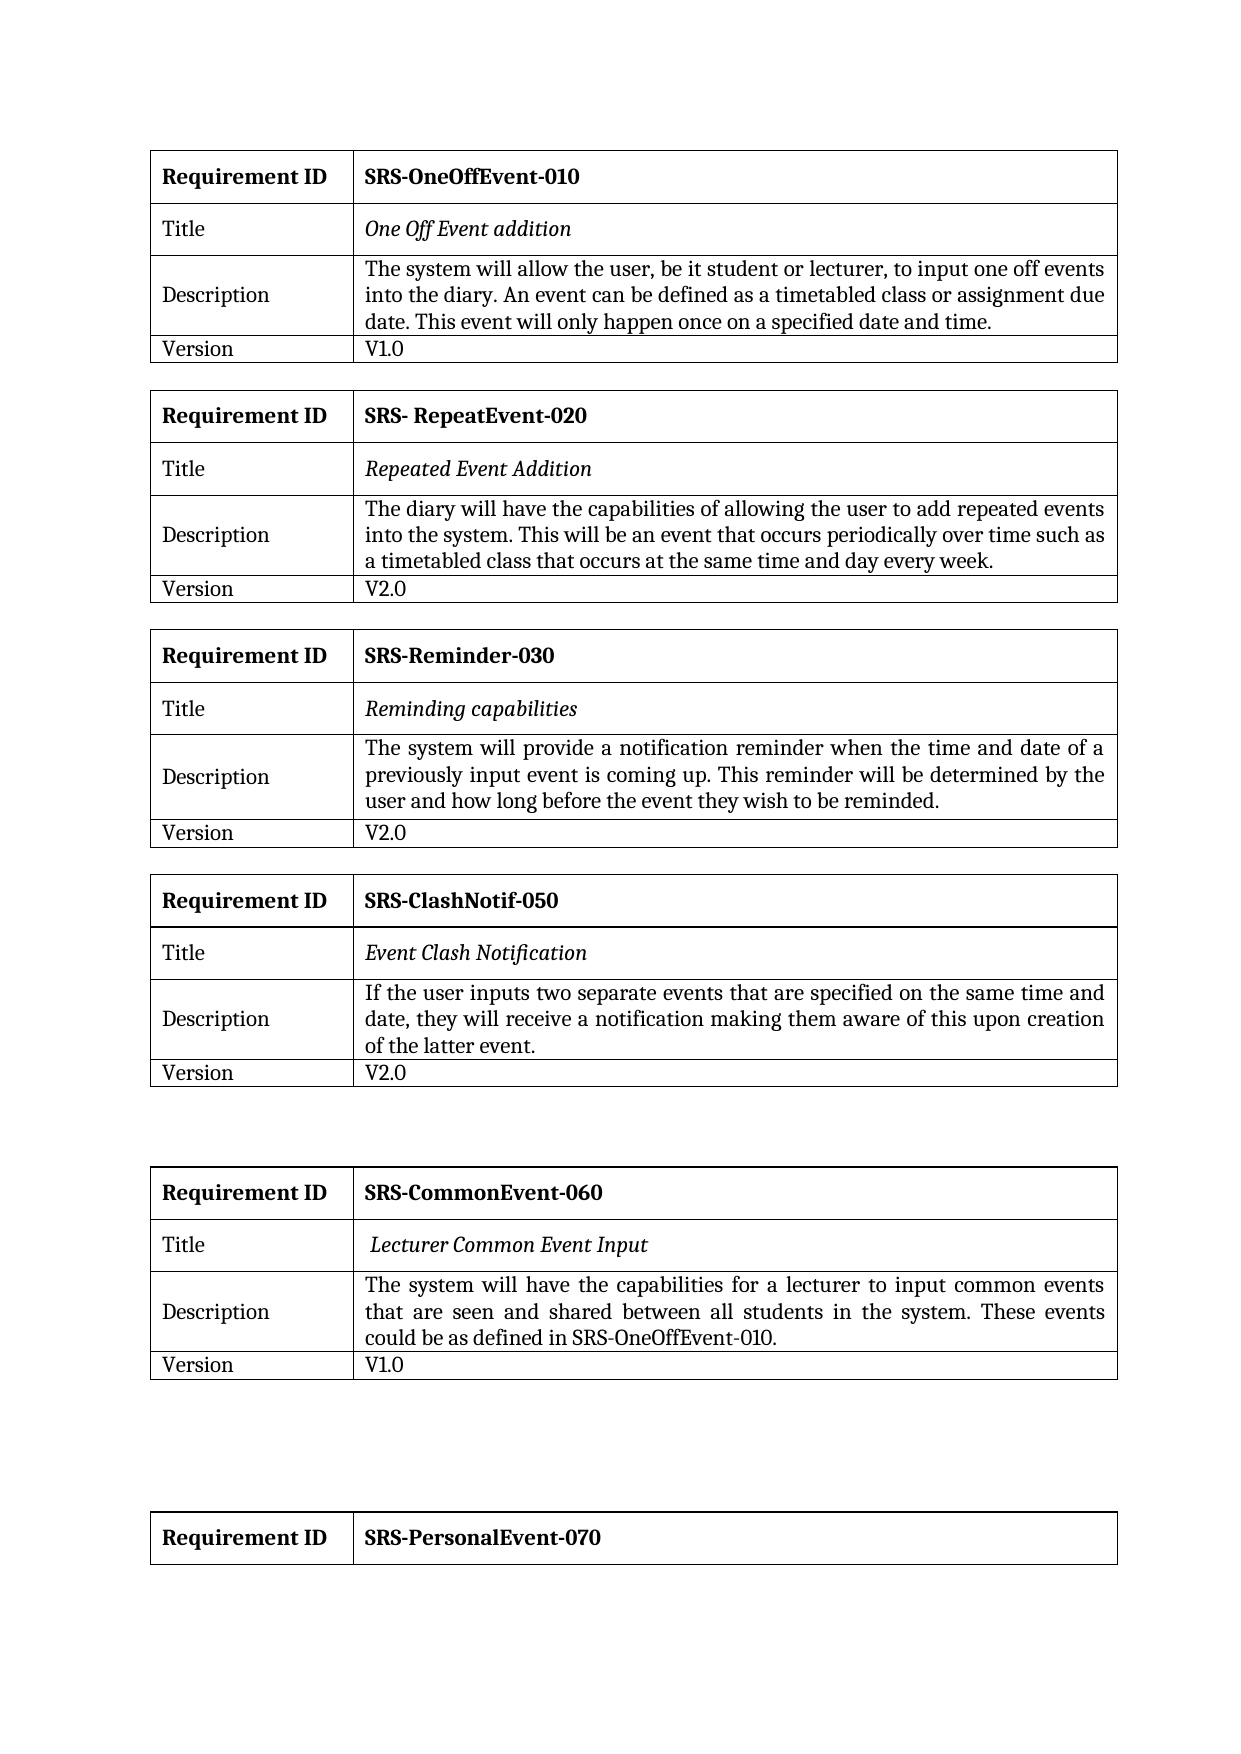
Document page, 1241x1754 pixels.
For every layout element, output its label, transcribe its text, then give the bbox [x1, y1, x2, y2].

table_header SRS-Reminder-030 [354, 630, 1117, 682]
table_cell Title [151, 443, 353, 494]
table_header SRS-PersonalEvent-070 [354, 1513, 1117, 1564]
table_header Requirement ID [151, 1513, 353, 1564]
table_cell Description [151, 1272, 353, 1351]
table_cell V2.0 [354, 820, 1117, 847]
table_header Requirement ID [151, 151, 353, 202]
table_cell Title [151, 928, 353, 979]
table_cell If the user inputs two separate events that are specified on the same time and date, they will receive a notification making them aware of this upon creation of the latter event. [354, 980, 1117, 1059]
table_cell Description [151, 256, 353, 335]
table_cell V2.0 [354, 1060, 1117, 1086]
table_cell The system will allow the user, be it student or lecturer, to input one off events into the diary. An event can be defined as a timetabled class or assignment due date. This event will only happen once on a specified date and time. [354, 256, 1117, 335]
table_cell V2.0 [354, 576, 1117, 602]
table_cell V1.0 [354, 1352, 1117, 1379]
table_cell Version [151, 1352, 353, 1379]
table_cell Event Clash Notification [354, 928, 1117, 979]
table_header SRS-CommonEvent-060 [354, 1168, 1117, 1219]
table_cell Repeated Event Addition [354, 443, 1117, 494]
table_cell The diary will have the capabilities of allowing the user to add repeated events into the system. This will be an event that occurs periodically over time such as a timetabled class that occurs at the same time and day every week. [354, 496, 1117, 574]
table_header Requirement ID [151, 875, 353, 926]
table_cell The system will provide a notification reminder when the time and date of a previously input event is coming up. This reminder will be determined by the user and how long before the event they wish to be reminded. [354, 735, 1117, 819]
table_header SRS-ClashNotif-050 [354, 875, 1117, 926]
table_cell The system will have the capabilities for a lecturer to input common events that are seen and shared between all students in the system. These events could be as defined in SRS-OneOffEvent-010. [354, 1272, 1117, 1351]
table_header Requirement ID [151, 1168, 353, 1219]
table_cell Version [151, 1060, 353, 1086]
table_cell Version [151, 820, 353, 847]
table_cell Description [151, 496, 353, 574]
table_cell Description [151, 980, 353, 1059]
table_header Requirement ID [151, 630, 353, 682]
table_cell Title [151, 1220, 353, 1271]
table_cell Lecturer Common Event Input [354, 1220, 1117, 1271]
table_header SRS- RepeatEvent-020 [354, 391, 1117, 442]
table_header Requirement ID [151, 391, 353, 442]
table_header SRS-OneOffEvent-010 [354, 151, 1117, 202]
table_cell Reminding capabilities [354, 683, 1117, 734]
table_cell Title [151, 683, 353, 734]
table_cell One Off Event addition [354, 204, 1117, 255]
table_cell Description [151, 735, 353, 819]
table_cell Title [151, 204, 353, 255]
table_cell Version [151, 576, 353, 602]
table_cell V1.0 [354, 336, 1117, 362]
table_cell Version [151, 336, 353, 362]
